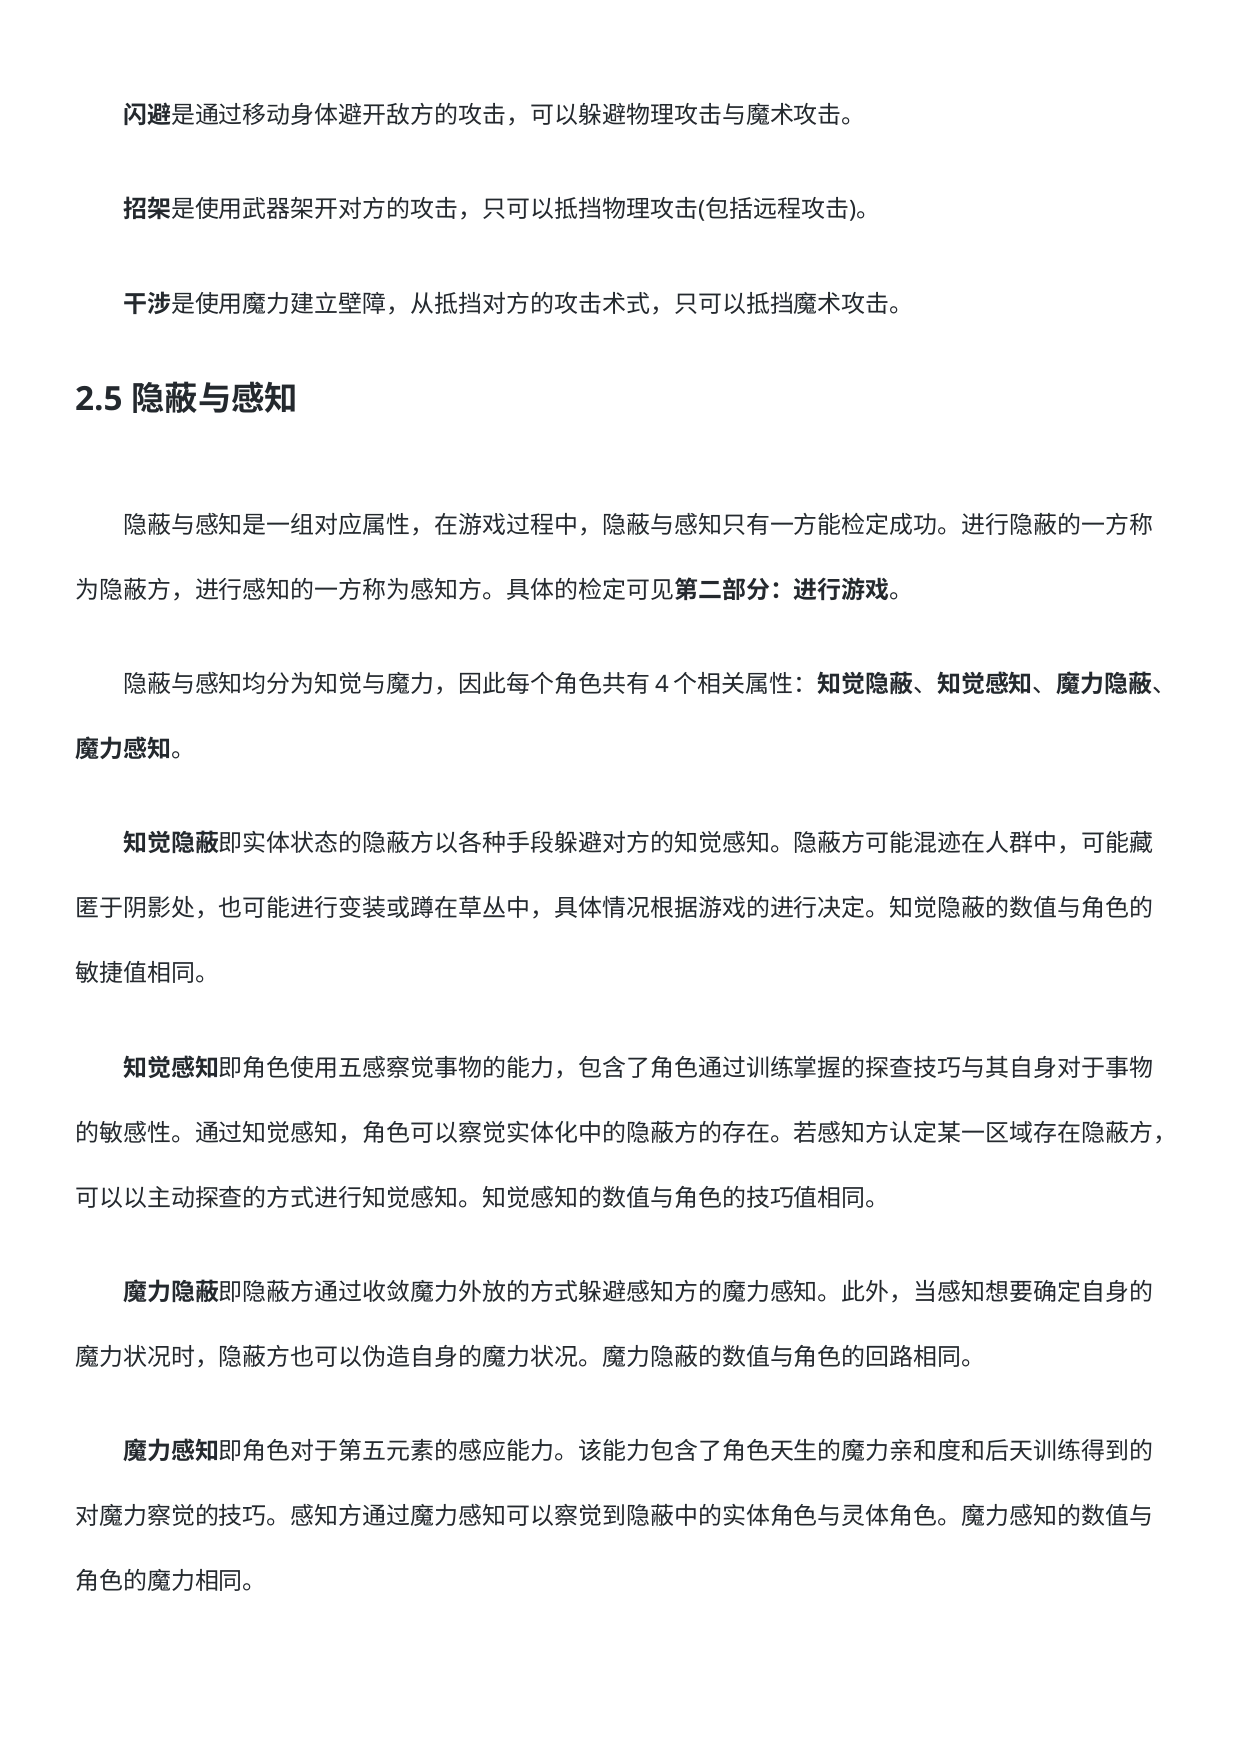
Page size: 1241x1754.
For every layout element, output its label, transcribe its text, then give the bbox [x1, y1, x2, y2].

text 招架是使用武器架开对方的攻击，只可以抵挡物理攻击(包括远程攻击)。 [75, 175, 1165, 240]
text 知觉隐蔽即实体状态的隐蔽方以各种手段躲避对方的知觉感知。隐蔽方可能混迹在人群中，可能藏匿于阴影处，也可能进行变装或蹲在草丛中，具体情况根据游戏的进行决定。知觉隐蔽的数值与角色的敏捷值相同。 [75, 809, 1165, 1004]
text 闪避是通过移动身体避开敌方的攻击，可以躲避物理攻击与魔术攻击。 [75, 81, 1165, 146]
text 隐蔽与感知均分为知觉与魔力，因此每个角色共有4个相关属性：知觉隐蔽、知觉感知、魔力隐蔽、魔力感知。 [75, 650, 1165, 780]
text 知觉感知即角色使用五感察觉事物的能力，包含了角色通过训练掌握的探查技巧与其自身对于事物的敏感性。通过知觉感知，角色可以察觉实体化中的隐蔽方的存在。若感知方认定某一区域存在隐蔽方，可以以主动探查的方式进行知觉感知。知觉感知的数值与角色的技巧值相同。 [75, 1033, 1165, 1228]
text 隐蔽与感知是一组对应属性，在游戏过程中，隐蔽与感知只有一方能检定成功。进行隐蔽的一方称为隐蔽方，进行感知的一方称为感知方。具体的检定可见第二部分：进行游戏。 [75, 491, 1165, 621]
subtitle 2.5 隐蔽与感知 [75, 363, 1165, 428]
text 魔力感知即角色对于第五元素的感应能力。该能力包含了角色天生的魔力亲和度和后天训练得到的对魔力察觉的技巧。感知方通过魔力感知可以察觉到隐蔽中的实体角色与灵体角色。魔力感知的数值与角色的魔力相同。 [75, 1416, 1165, 1611]
text 干涉是使用魔力建立壁障，从抵挡对方的攻击术式，只可以抵挡魔术攻击。 [75, 269, 1165, 334]
text 魔力隐蔽即隐蔽方通过收敛魔力外放的方式躲避感知方的魔力感知。此外，当感知想要确定自身的魔力状况时，隐蔽方也可以伪造自身的魔力状况。魔力隐蔽的数值与角色的回路相同。 [75, 1257, 1165, 1387]
